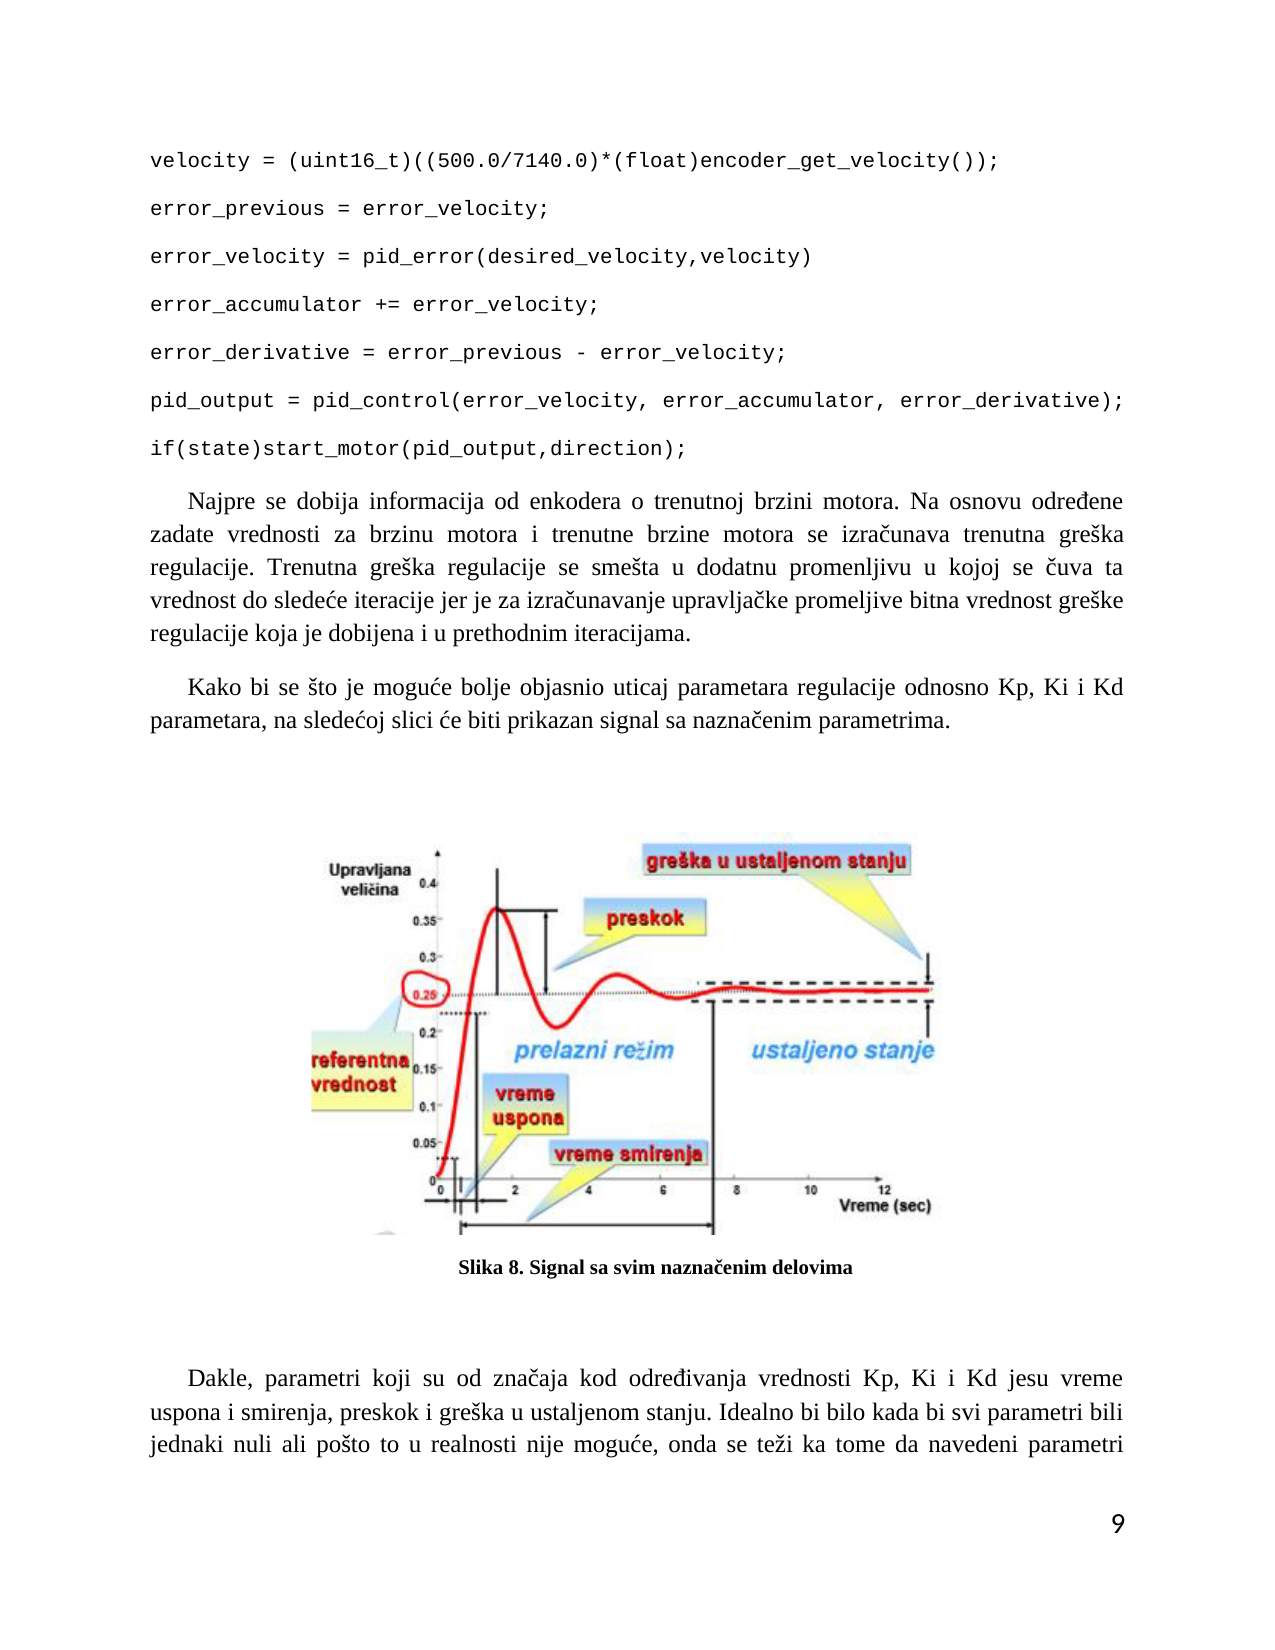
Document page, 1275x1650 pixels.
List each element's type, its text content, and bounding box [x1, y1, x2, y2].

text error_previous = error_velocity; [150, 198, 1125, 222]
text error_accumulator += error_velocity; [150, 294, 1125, 318]
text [150, 1363, 1125, 1458]
text error_velocity = pid_error(desired_velocity,velocity) [150, 246, 1125, 270]
text pid_output = pid_control(error_velocity, error_accumulator, error_derivative); [150, 390, 1125, 414]
text if(state)start_motor(pid_output,direction); [150, 438, 1125, 462]
text error_derivative = error_previous - error_velocity; [150, 342, 1125, 366]
text Kako bi se što je moguće bolje objasnio uticaj parametara regulacije odnosno Kp, Ki i Kd parametara, na sledećoj slici će biti prikazan signal sa naznačenim parametrima. [150, 672, 1125, 734]
text velocity = (uint16_t)((500.0/7140.0)*(float)encoder_get_velocity()); [150, 150, 1125, 174]
text Najpre se dobija informacija od enkodera o trenutnoj brzini motora. Na osnovu određene zadate vrednosti za brzinu motora i trenutne brzine motora se izračunava trenutna greška regulacije. Trenutna greška regulacije se smešta u dodatnu promenljivu u kojoj se čuva ta vrednost do sledeće iteracije jer je za izračunavanje upravljačke promeljive bitna vrednost greške regulacije koja je dobijena i u prethodnim iteracijama. [150, 486, 1125, 647]
